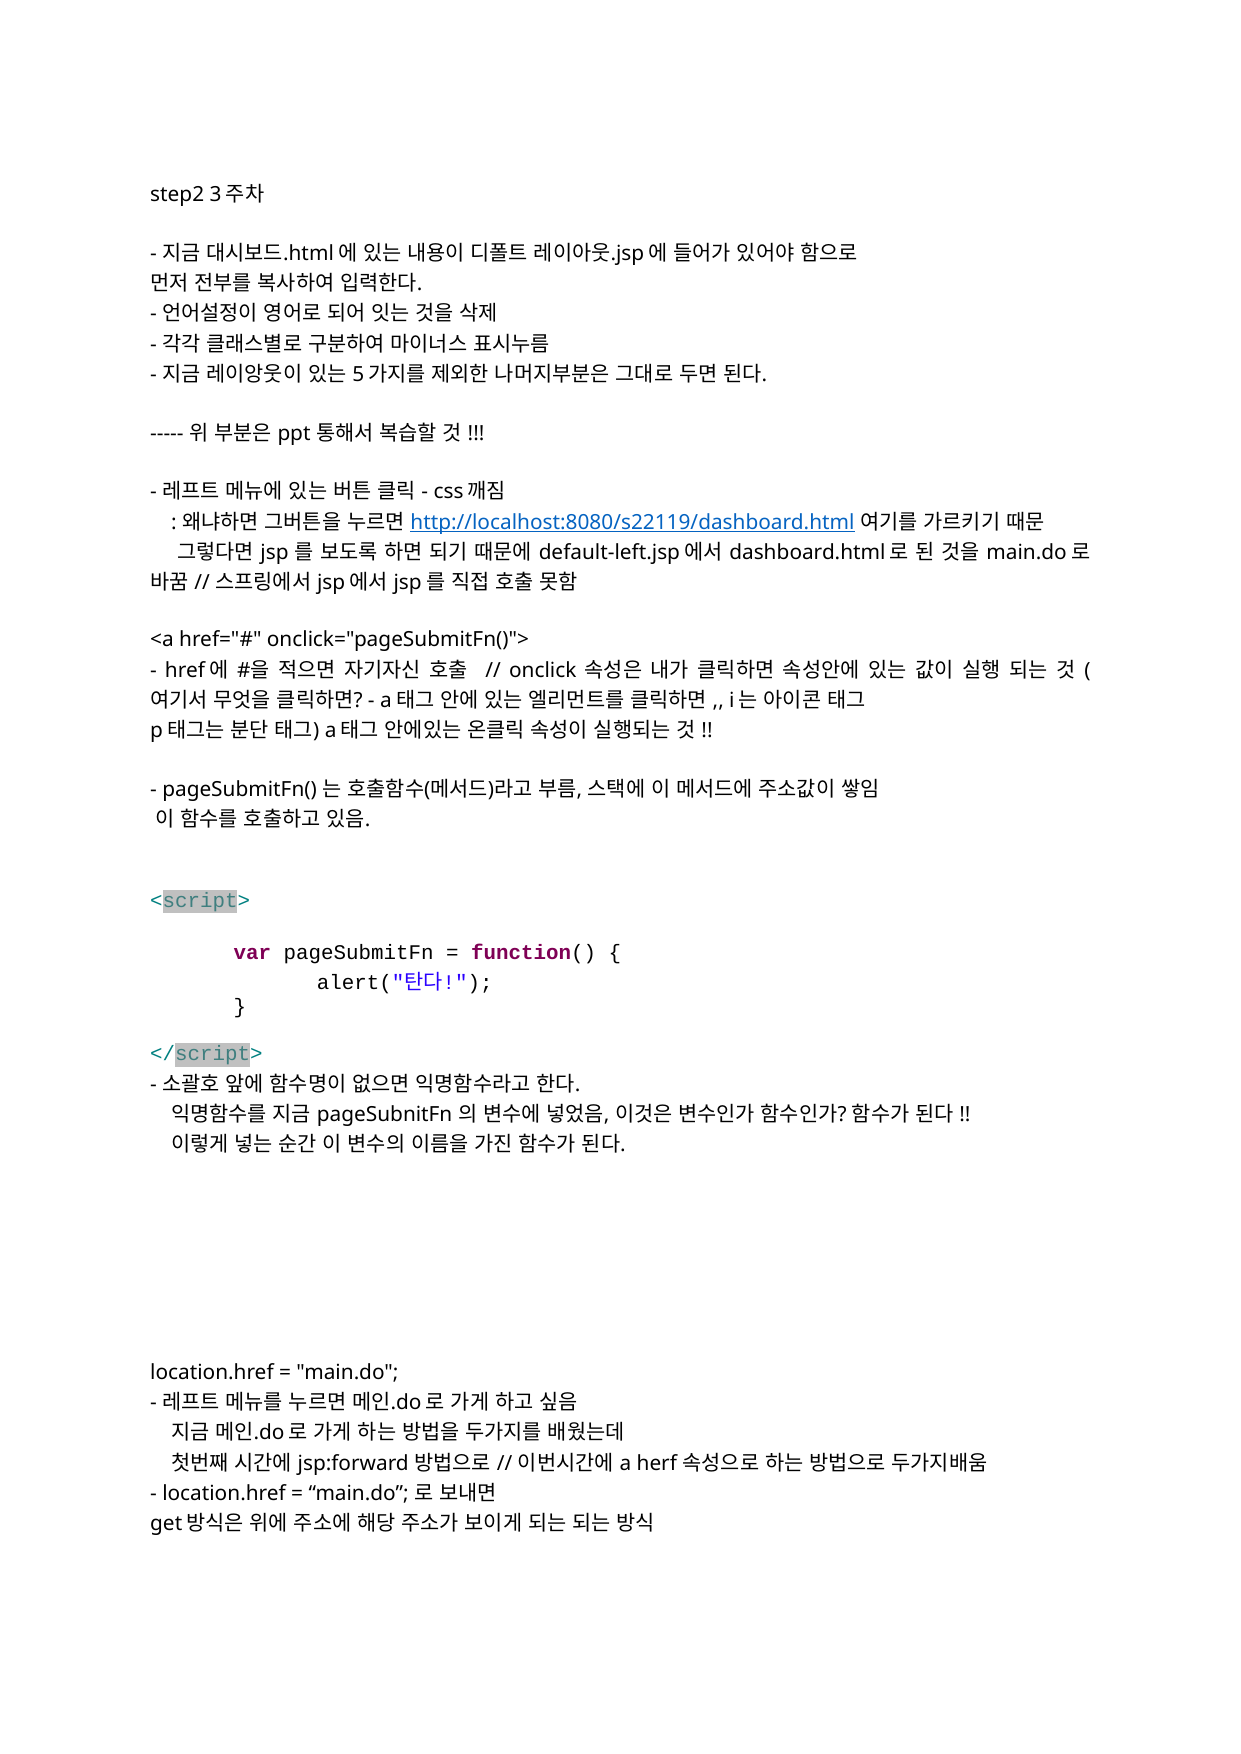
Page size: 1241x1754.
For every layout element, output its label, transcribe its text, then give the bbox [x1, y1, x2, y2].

text 먼저 전부를 복사하여 입력한다. [150, 266, 1090, 297]
text - pageSubmitFn() 는 호출함수(메서드)라고 부름, 스택에 이 메서드에 주소값이 쌓임 [150, 772, 1090, 802]
text </script> [150, 1043, 175, 1067]
text : 왜냐하면 그버튼을 누르면 http://localhost:8080/s22119/dashboard.html 여기를 가르키기 때문 [150, 505, 1090, 535]
text - href에 #을 적으면 자기자신 호출 // onclick 속성은 내가 클릭하면 속성안에 있는 값이 실행 되는 것 (여기서 무엇을 클릭하면? - a태그 안에 있는 엘리먼트를 클릭하면 ,, i는 아이콘 태그 [150, 653, 1090, 713]
text - 지금 대시보드.html에 있는 내용이 디폴트 레이아웃.jsp에 들어가 있어야 함으로 [150, 236, 1090, 266]
text <a href="#" onclick="pageSubmitFn()"> [150, 624, 1090, 653]
text var pageSubmitFn = function() { [150, 942, 1090, 965]
text </script> [250, 1043, 1090, 1067]
text <script> [237, 890, 1090, 913]
text alert("탄다!"); [150, 965, 1090, 996]
text ----- 위 부분은 ppt 통해서 복습할 것 !!! [150, 416, 1090, 446]
text 익명함수를 지금 pageSubnitFn 의 변수에 넣었음, 이것은 변수인가 함수인가? 함수가 된다 !! [150, 1097, 1090, 1127]
text 그렇다면 jsp 를 보도록 하면 되기 때문에 default-left.jsp에서 dashboard.html로 된 것을 main.do로 바꿈 // 스프링에서 jsp에서 jsp를 직접 호출 못함 [150, 535, 1090, 596]
text 첫번째 시간에 jsp:forward 방법으로 // 이번시간에 a herf 속성으로 하는 방법으로 두가지배움 [150, 1446, 1090, 1476]
text p태그는 분단 태그) a태그 안에있는 온클릭 속성이 실행되는 것 !! [150, 713, 1090, 744]
text 지금 메인.do로 가게 하는 방법을 두가지를 배웠는데 [150, 1416, 1090, 1446]
text 이렇게 넣는 순간 이 변수의 이름을 가진 함수가 된다. [150, 1127, 1090, 1158]
text - 언어설정이 영어로 되어 잇는 것을 삭제 [150, 297, 1090, 327]
text step2 3주차 [150, 177, 1090, 207]
text - 소괄호 앞에 함수명이 없으면 익명함수라고 한다. [150, 1067, 1090, 1097]
text } [150, 996, 1090, 1019]
text - 레프트 메뉴를 누르면 메인.do로 가게 하고 싶음 [150, 1385, 1090, 1416]
text - location.href = “main.do”; 로 보내면 [150, 1476, 1090, 1506]
text - 각각 클래스별로 구분하여 마이너스 표시누름 [150, 327, 1090, 357]
text 이 함수를 호출하고 있음. [150, 802, 1090, 833]
text - 지금 레이앙웃이 있는 5가지를 제외한 나머지부분은 그대로 두면 된다. [150, 357, 1090, 387]
text location.href = "main.do"; [150, 1357, 1090, 1385]
text - 레프트 메뉴에 있는 버튼 클릭 - css깨짐 [150, 475, 1090, 505]
text get방식은 위에 주소에 해당 주소가 보이게 되는 되는 방식 [150, 1506, 1090, 1537]
